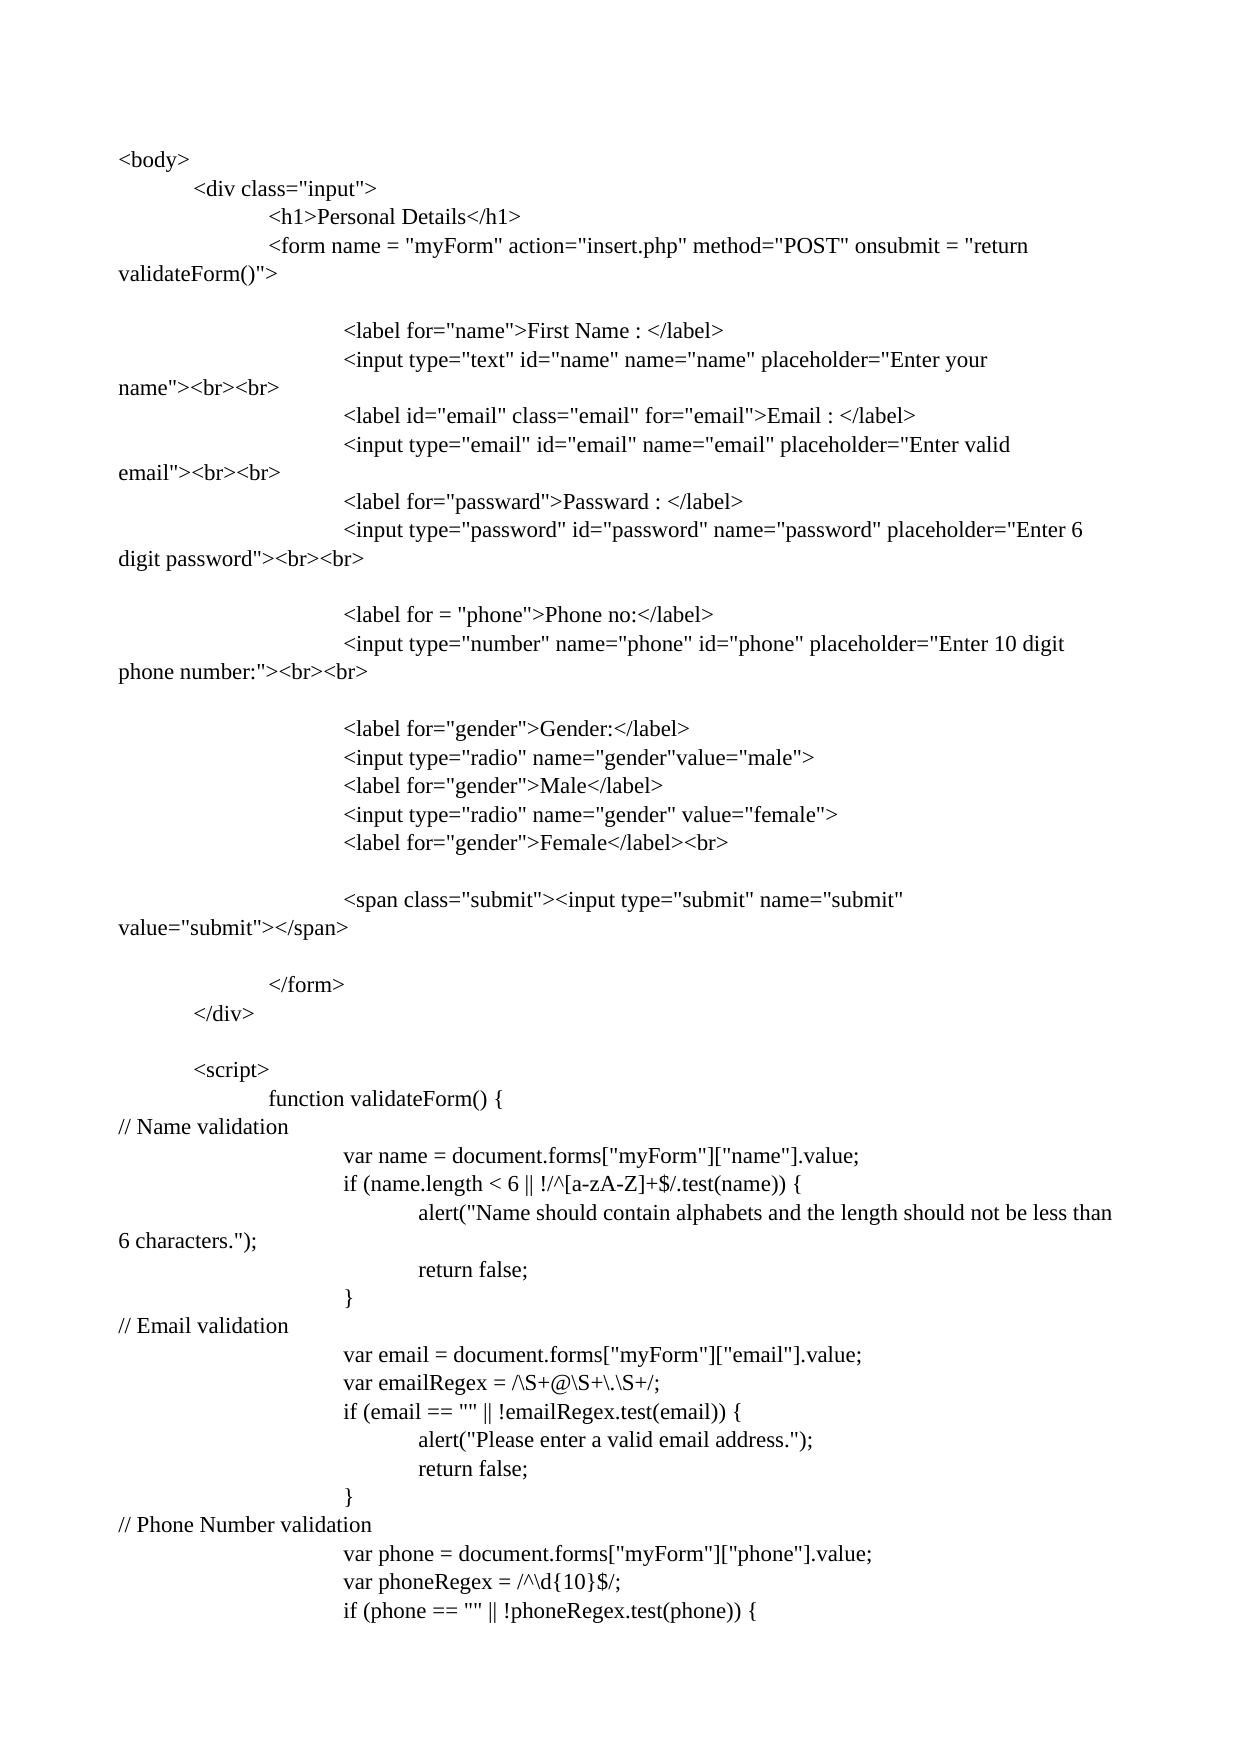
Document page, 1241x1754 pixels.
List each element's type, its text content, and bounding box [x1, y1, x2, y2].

text } [118, 1284, 1122, 1310]
text function validateForm() { [118, 1085, 1122, 1111]
text var phoneRegex = /^\d{10}$/; [118, 1568, 1122, 1595]
text <label id="email" class="email" for="email">Email : </label> [118, 402, 1122, 429]
text // Email validation [118, 1312, 1122, 1339]
text <input type="radio" name="gender" value="female"> [118, 801, 1122, 827]
text alert("Name should contain alphabets and the length should not be less than 6 characters."); [118, 1199, 1122, 1253]
text </form> [118, 971, 1122, 998]
text if (name.length < 6 || !/^[a-zA-Z]+$/.test(name)) { [118, 1170, 1122, 1197]
text var phone = document.forms["myForm"]["phone"].value; [118, 1540, 1122, 1566]
text var name = document.forms["myForm"]["name"].value; [118, 1142, 1122, 1168]
text <div class="input"> [118, 175, 1122, 201]
text <script> [118, 1057, 1122, 1083]
text <h1>Personal Details</h1> [118, 203, 1122, 230]
text var emailRegex = /\S+@\S+\.\S+/; [118, 1369, 1122, 1396]
text return false; [118, 1256, 1122, 1282]
text <input type="radio" name="gender"value="male"> [118, 744, 1122, 770]
text // Name validation [118, 1113, 1122, 1140]
text } [118, 1483, 1122, 1509]
text <label for="gender">Male</label> [118, 772, 1122, 798]
text if (phone == "" || !phoneRegex.test(phone)) { [118, 1597, 1122, 1623]
text var email = document.forms["myForm"]["email"].value; [118, 1341, 1122, 1367]
text return false; [118, 1455, 1122, 1481]
text <input type="text" id="name" name="name" placeholder="Enter your name"><br><br> [118, 346, 1122, 400]
text <label for="passward">Passward : </label> [118, 488, 1122, 514]
text <input type="password" id="password" name="password" placeholder="Enter 6 digit password"><br><br> [118, 516, 1122, 571]
text <span class="submit"><input type="submit" name="submit" value="submit"></span> [118, 886, 1122, 941]
text <label for = "phone">Phone no:</label> [118, 602, 1122, 628]
text alert("Please enter a valid email address."); [118, 1426, 1122, 1453]
text <input type="email" id="email" name="email" placeholder="Enter valid email"><br><br> [118, 431, 1122, 486]
text <label for="name">First Name : </label> [118, 317, 1122, 343]
text <form name = "myForm" action="insert.php" method="POST" onsubmit = "return validateForm()"> [118, 232, 1122, 287]
text <label for="gender">Female</label><br> [118, 829, 1122, 855]
text </div> [118, 1000, 1122, 1026]
text // Phone Number validation [118, 1512, 1122, 1538]
text <body> [118, 147, 1122, 173]
text <label for="gender">Gender:</label> [118, 715, 1122, 742]
text <input type="number" name="phone" id="phone" placeholder="Enter 10 digit phone number:"><br><br> [118, 630, 1122, 685]
text if (email == "" || !emailRegex.test(email)) { [118, 1398, 1122, 1424]
